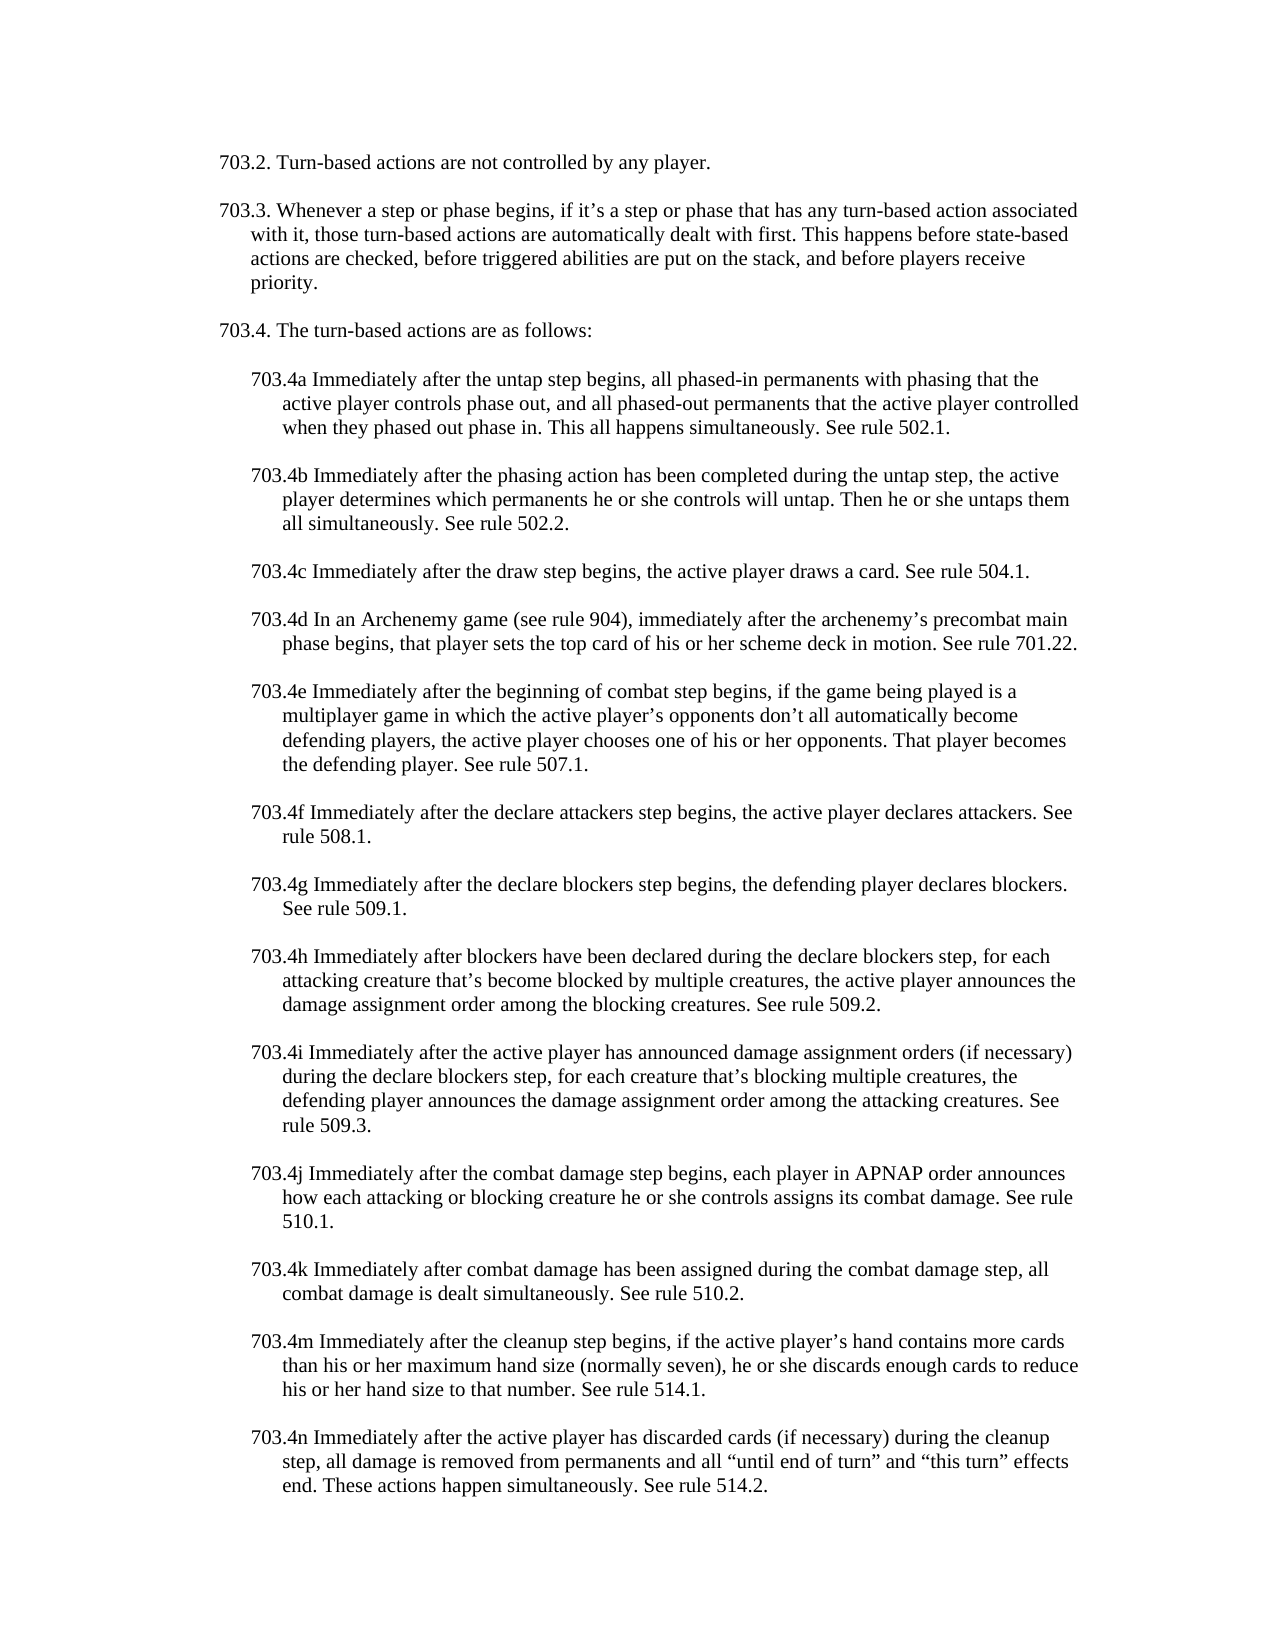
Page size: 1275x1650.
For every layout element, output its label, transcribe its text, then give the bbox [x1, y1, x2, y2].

text 703.4n Immediately after the active player has discarded cards (if necessary) during the cleanup step, all damage is removed from permanents and all “until end of turn” and “this turn” effects end. These actions happen simultaneously. See rule 514.2. [251, 1425, 1087, 1497]
text 703.4d In an Archenemy game (see rule 904), immediately after the archenemy’s precombat main phase begins, that player sets the top card of his or her scheme deck in motion. See rule 701.22. [251, 607, 1087, 655]
text 703.4h Immediately after blockers have been declared during the declare blockers step, for each attacking creature that’s become blocked by multiple creatures, the active player announces the damage assignment order among the blocking creatures. See rule 509.2. [251, 944, 1087, 1016]
text 703.4g Immediately after the declare blockers step begins, the defending player declares blockers. See rule 509.1. [251, 872, 1087, 920]
text 703.4k Immediately after combat damage has been assigned during the combat damage step, all combat damage is dealt simultaneously. See rule 510.2. [251, 1257, 1087, 1305]
text 703.4b Immediately after the phasing action has been completed during the untap step, the active player determines which permanents he or she controls will untap. Then he or she untaps them all simultaneously. See rule 502.2. [251, 463, 1087, 535]
text 703.4e Immediately after the beginning of combat step begins, if the game being played is a multiplayer game in which the active player’s opponents don’t all automatically become defending players, the active player chooses one of his or her opponents. That player becomes the defending player. See rule 507.1. [251, 679, 1087, 776]
text 703.4j Immediately after the combat damage step begins, each player in APNAP order announces how each attacking or blocking creature he or she controls assigns its combat damage. See rule 510.1. [251, 1161, 1087, 1233]
text 703.4f Immediately after the declare attackers step begins, the active player declares attackers. See rule 508.1. [251, 800, 1087, 848]
text 703.4a Immediately after the untap step begins, all phased-in permanents with phasing that the active player controls phase out, and all phased-out permanents that the active player controlled when they phased out phase in. This all happens simultaneously. See rule 502.1. [251, 367, 1087, 439]
text 703.2. Turn-based actions are not controlled by any player. [219, 150, 1087, 174]
text 703.4. The turn-based actions are as follows: [219, 318, 1087, 342]
text 703.4i Immediately after the active player has announced damage assignment orders (if necessary) during the declare blockers step, for each creature that’s blocking multiple creatures, the defending player announces the damage assignment order among the attacking creatures. See rule 509.3. [251, 1040, 1087, 1137]
text 703.4m Immediately after the cleanup step begins, if the active player’s hand contains more cards than his or her maximum hand size (normally seven), he or she discards enough cards to reduce his or her hand size to that number. See rule 514.1. [251, 1329, 1087, 1401]
text 703.3. Whenever a step or phase begins, if it’s a step or phase that has any turn-based action associated with it, those turn-based actions are automatically dealt with first. This happens before state-based actions are checked, before triggered abilities are put on the stack, and before players receive priority. [219, 198, 1087, 294]
text 703.4c Immediately after the draw step begins, the active player draws a card. See rule 504.1. [251, 559, 1087, 583]
